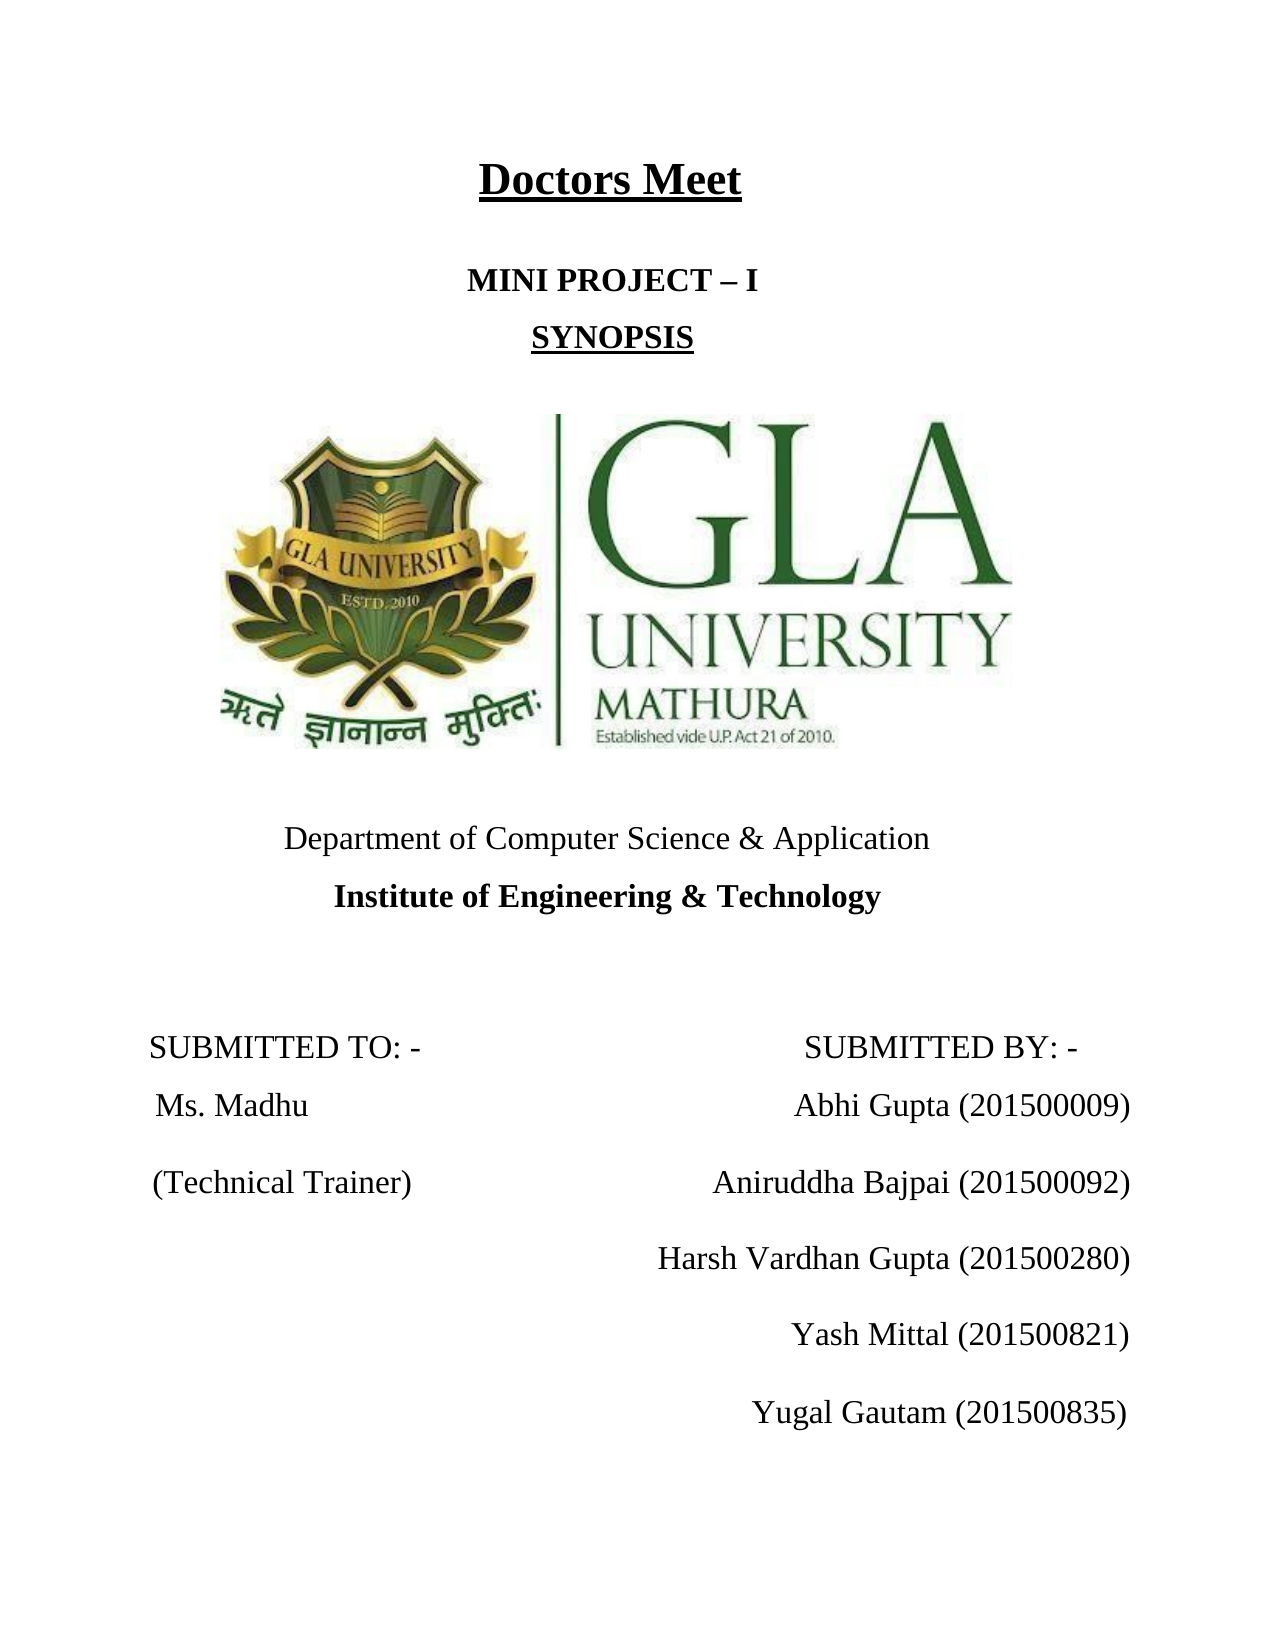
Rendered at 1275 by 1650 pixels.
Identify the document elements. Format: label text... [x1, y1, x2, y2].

subtitle MINI PROJECT – I SYNOPSIS [443, 260, 782, 356]
title Doctors Meet [437, 151, 782, 204]
text Yugal Gautam (201500835) [751, 1392, 1156, 1431]
text Ms. Madhu Abhi Gupta (201500009) (Technical Trainer) Aniruddha Bajpai (201500092) Harsh Vardhan Gupta (201500280) [148, 1085, 1130, 1277]
text Yash Mittal (201500821) [791, 1315, 1156, 1353]
picture [220, 414, 1013, 749]
text SUBMITTED TO: - SUBMITTED BY: - [148, 1028, 1156, 1066]
text Department of Computer Science & Application [281, 818, 932, 857]
text Institute of Engineering & Technology [281, 876, 933, 915]
